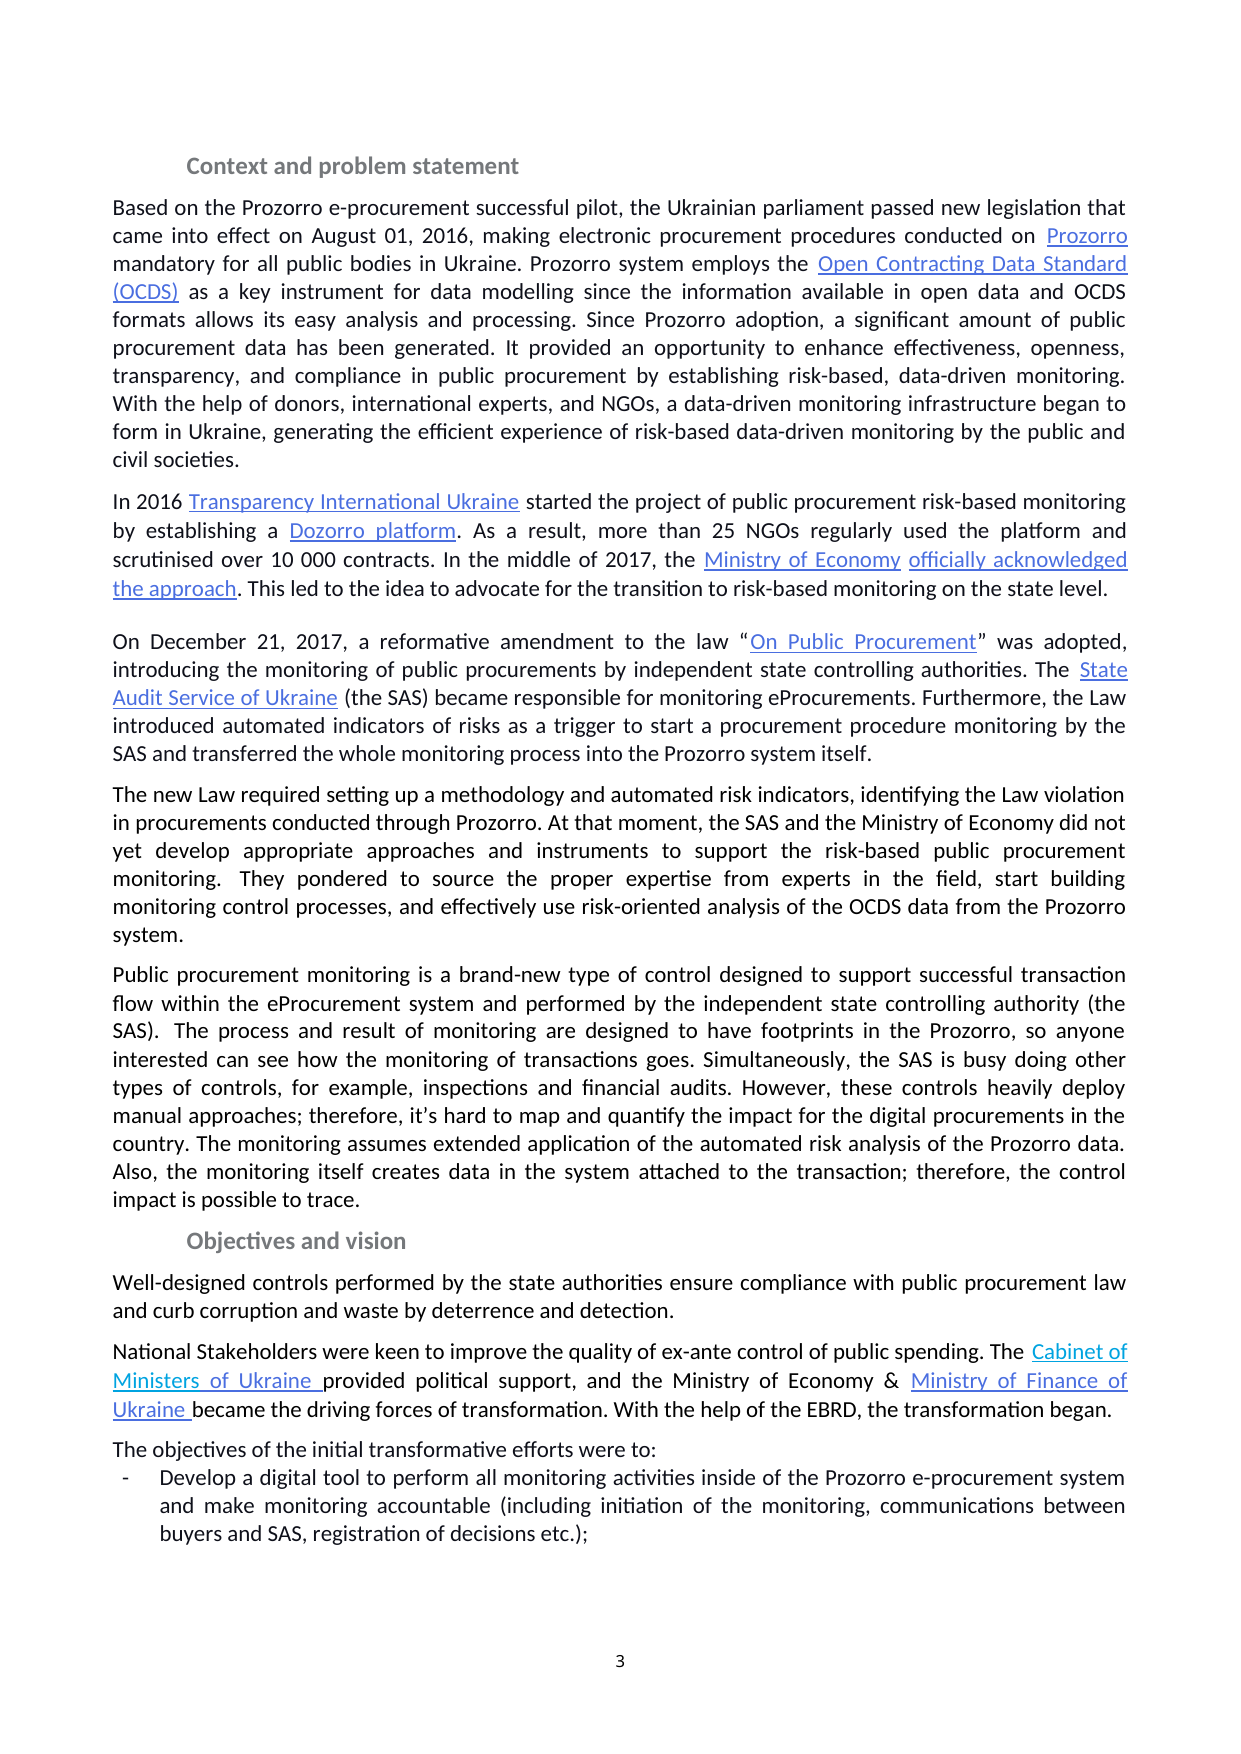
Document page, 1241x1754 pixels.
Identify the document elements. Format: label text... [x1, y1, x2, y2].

text On December 21, 2017, a reformative amendment to the law “On Public Procurement” was adopted, introducing the monitoring of public procurements by independent state controlling authorities. The State Audit Service of Ukraine (the SAS) became responsible for monitoring eProcurements. Furthermore, the Law introduced automated indicators of risks as a trigger to start a procurement procedure monitoring by the SAS and transferred the whole monitoring process into the Prozorro system itself. [112, 627, 1128, 767]
text In 2016 Transparency International Ukraine started the project of public procurement risk-based monitoring by establishing a Dozorro platform. As a result, more than 25 NGOs regularly used the platform and scrutinised over 10 000 contracts. In the middle of 2017, the Ministry of Economy officially acknowledged the approach. This led to the idea to advocate for the transition to risk-based monitoring on the state level. [112, 486, 1128, 602]
text Based on the Prozorro e-procurement successful pilot, the Ukrainian parliament passed new legislation that came into effect on August 01, 2016, making electronic procurement procedures conducted on Prozorro mandatory for all public bodies in Ukraine. Prozorro system employs the Open Contracting Data Standard (OCDS) as a key instrument for data modelling since the information available in open data and OCDS formats allows its easy analysis and processing. Since Prozorro adoption, a significant amount of public procurement data has been generated. It provided an opportunity to enhance effectiveness, openness, transparency, and compliance in public procurement by establishing risk-based, data-driven monitoring. With the help of donors, international experts, and NGOs, a data-driven monitoring infrastructure began to form in Ukraine, generating the efficient experience of risk-based data-driven monitoring by the public and civil societies. [112, 193, 1128, 473]
list Develop a digital tool to perform all monitoring activities inside of the Prozorro e-procurement system and make monitoring accountable (including initiation of the monitoring, communications between buyers and SAS, registration of decisions etc.); [122, 1463, 1128, 1548]
subtitle Objectives and vision [112, 1225, 1128, 1256]
text National Stakeholders were keen to improve the quality of ex-ante control of public spending. The Cabinet of Ministers of Ukraine provided political support, and the Ministry of Economy & Ministry of Finance of Ukraine became the driving forces of transformation. With the help of the EBRD, the transformation began. [112, 1337, 1128, 1423]
subtitle Context and problem statement [112, 150, 1128, 181]
text Public procurement monitoring is a brand-new type of control designed to support successful transaction flow within the eProcurement system and performed by the independent state controlling authority (the SAS). The process and result of monitoring are designed to have footprints in the Prozorro, so anyone interested can see how the monitoring of transactions goes. Simultaneously, the SAS is busy doing other types of controls, for example, inspections and financial audits. However, these controls heavily deploy manual approaches; therefore, it’s hard to map and quantify the impact for the digital procurements in the country. The monitoring assumes extended application of the automated risk analysis of the Prozorro data. Also, the monitoring itself creates data in the system attached to the transaction; therefore, the control impact is possible to trace. [112, 961, 1128, 1213]
text The new Law required setting up a methodology and automated risk indicators, identifying the Law violation in procurements conducted through Prozorro. At that moment, the SAS and the Ministry of Economy did not yet develop appropriate approaches and instruments to support the risk-based public procurement monitoring. They pondered to source the proper expertise from experts in the field, start building monitoring control processes, and effectively use risk-oriented analysis of the OCDS data from the Prozorro system. [112, 780, 1128, 948]
text Well-designed controls performed by the state authorities ensure compliance with public procurement law and curb corruption and waste by deterrence and detection. [112, 1268, 1128, 1324]
text The objectives of the initial transformative efforts were to: [112, 1436, 1128, 1463]
